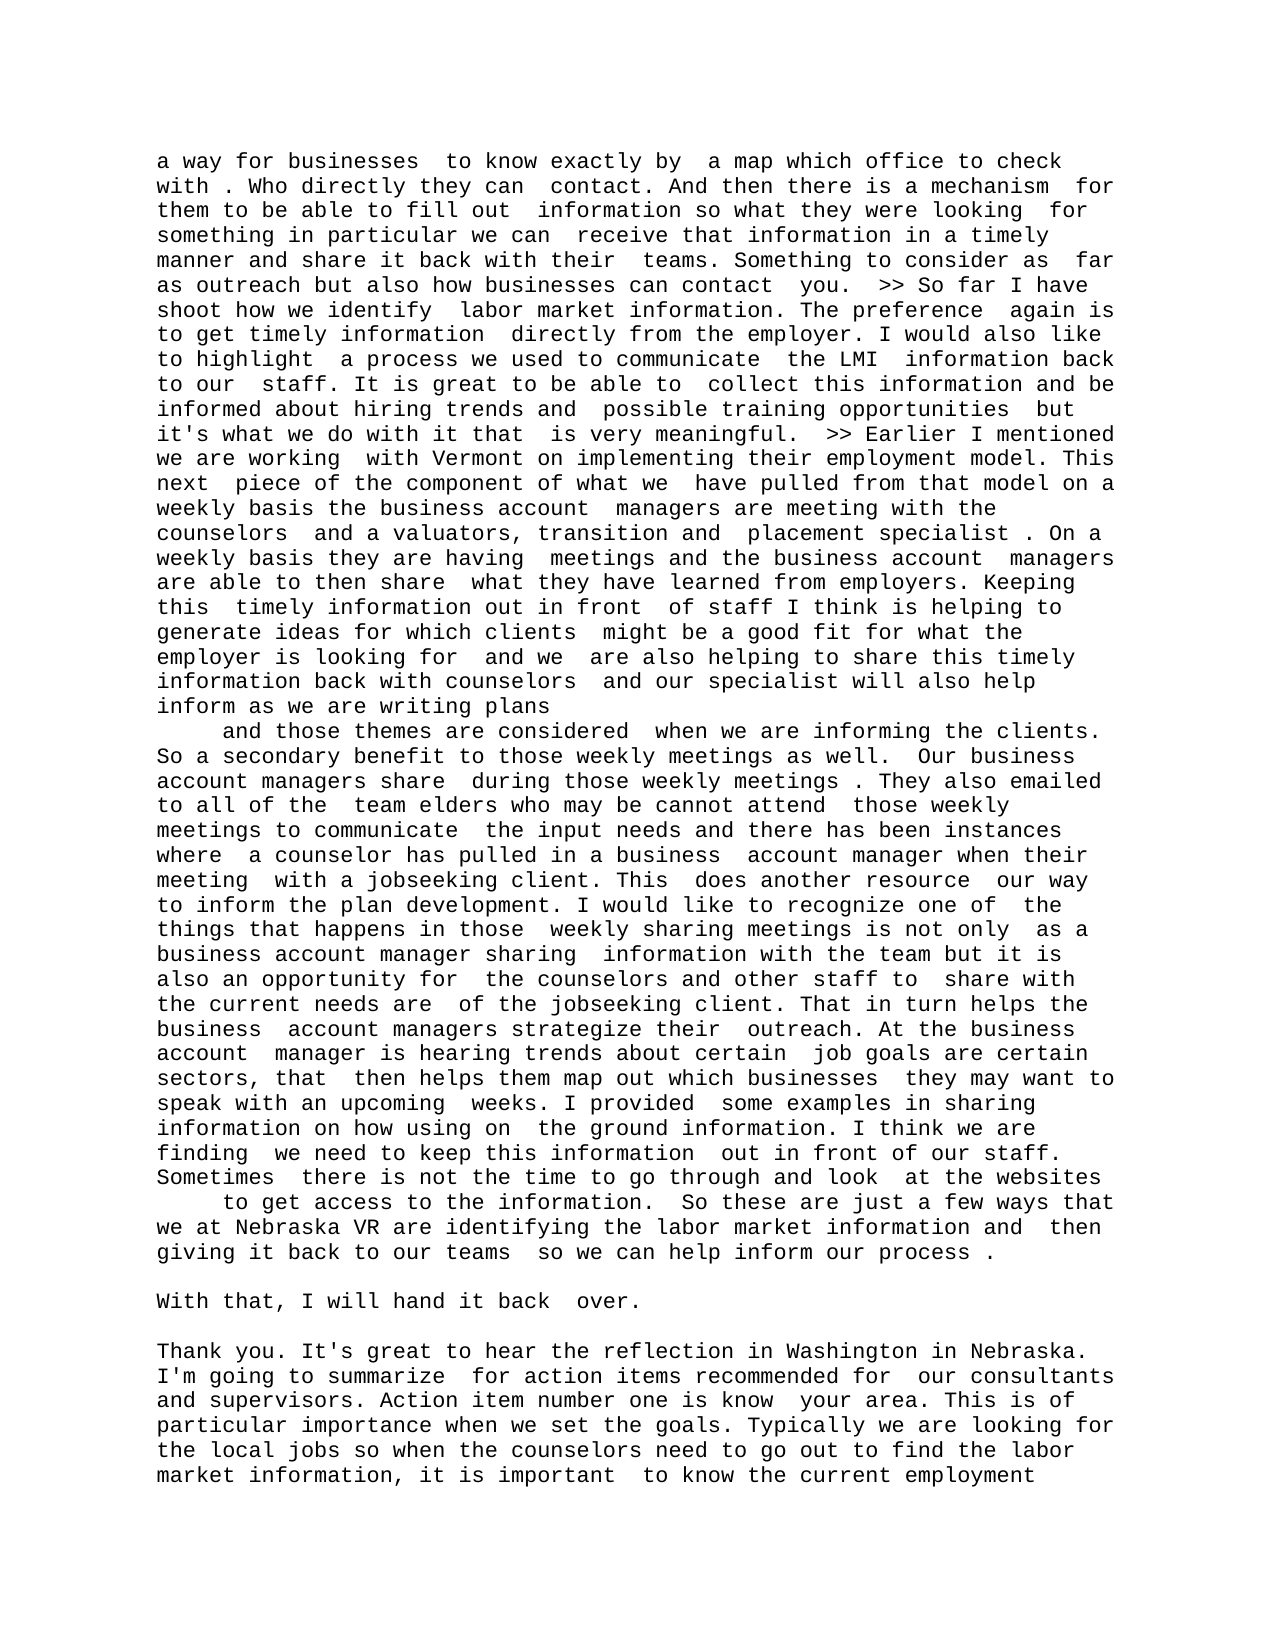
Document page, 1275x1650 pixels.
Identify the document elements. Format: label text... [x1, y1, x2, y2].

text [156, 150, 1118, 720]
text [156, 1340, 1118, 1489]
text and those themes are considered when we are informing the clients. So a secondary benefit to those weekly meetings as well. Our business account managers share during those weekly meetings . They also emailed to all of the team elders who may be cannot attend those weekly meetings to communicate the input needs and there has been instances where a counselor has pulled in a business account manager when their meeting with a jobseeking client. This does another resource our way to inform the plan development. I would like to recognize one of the things that happens in those weekly sharing meetings is not only as a business account manager sharing information with the team but it is also an opportunity for the counselors and other staff to share with the current needs are of the jobseeking client. That in turn helps the business account managers strategize their outreach. At the business account manager is hearing trends about certain job goals are certain sectors, that then helps them map out which businesses they may want to speak with an upcoming weeks. I provided some examples in sharing information on how using on the ground information. I think we are finding we need to keep this information out in front of our staff. Sometimes there is not the time to go through and look at the websites [156, 720, 1118, 1191]
text to get access to the information. So these are just a few ways that we at Nebraska VR are identifying the labor market information and then giving it back to our teams so we can help inform our process . [156, 1191, 1118, 1266]
text With that, I will hand it back over. [156, 1290, 1118, 1315]
